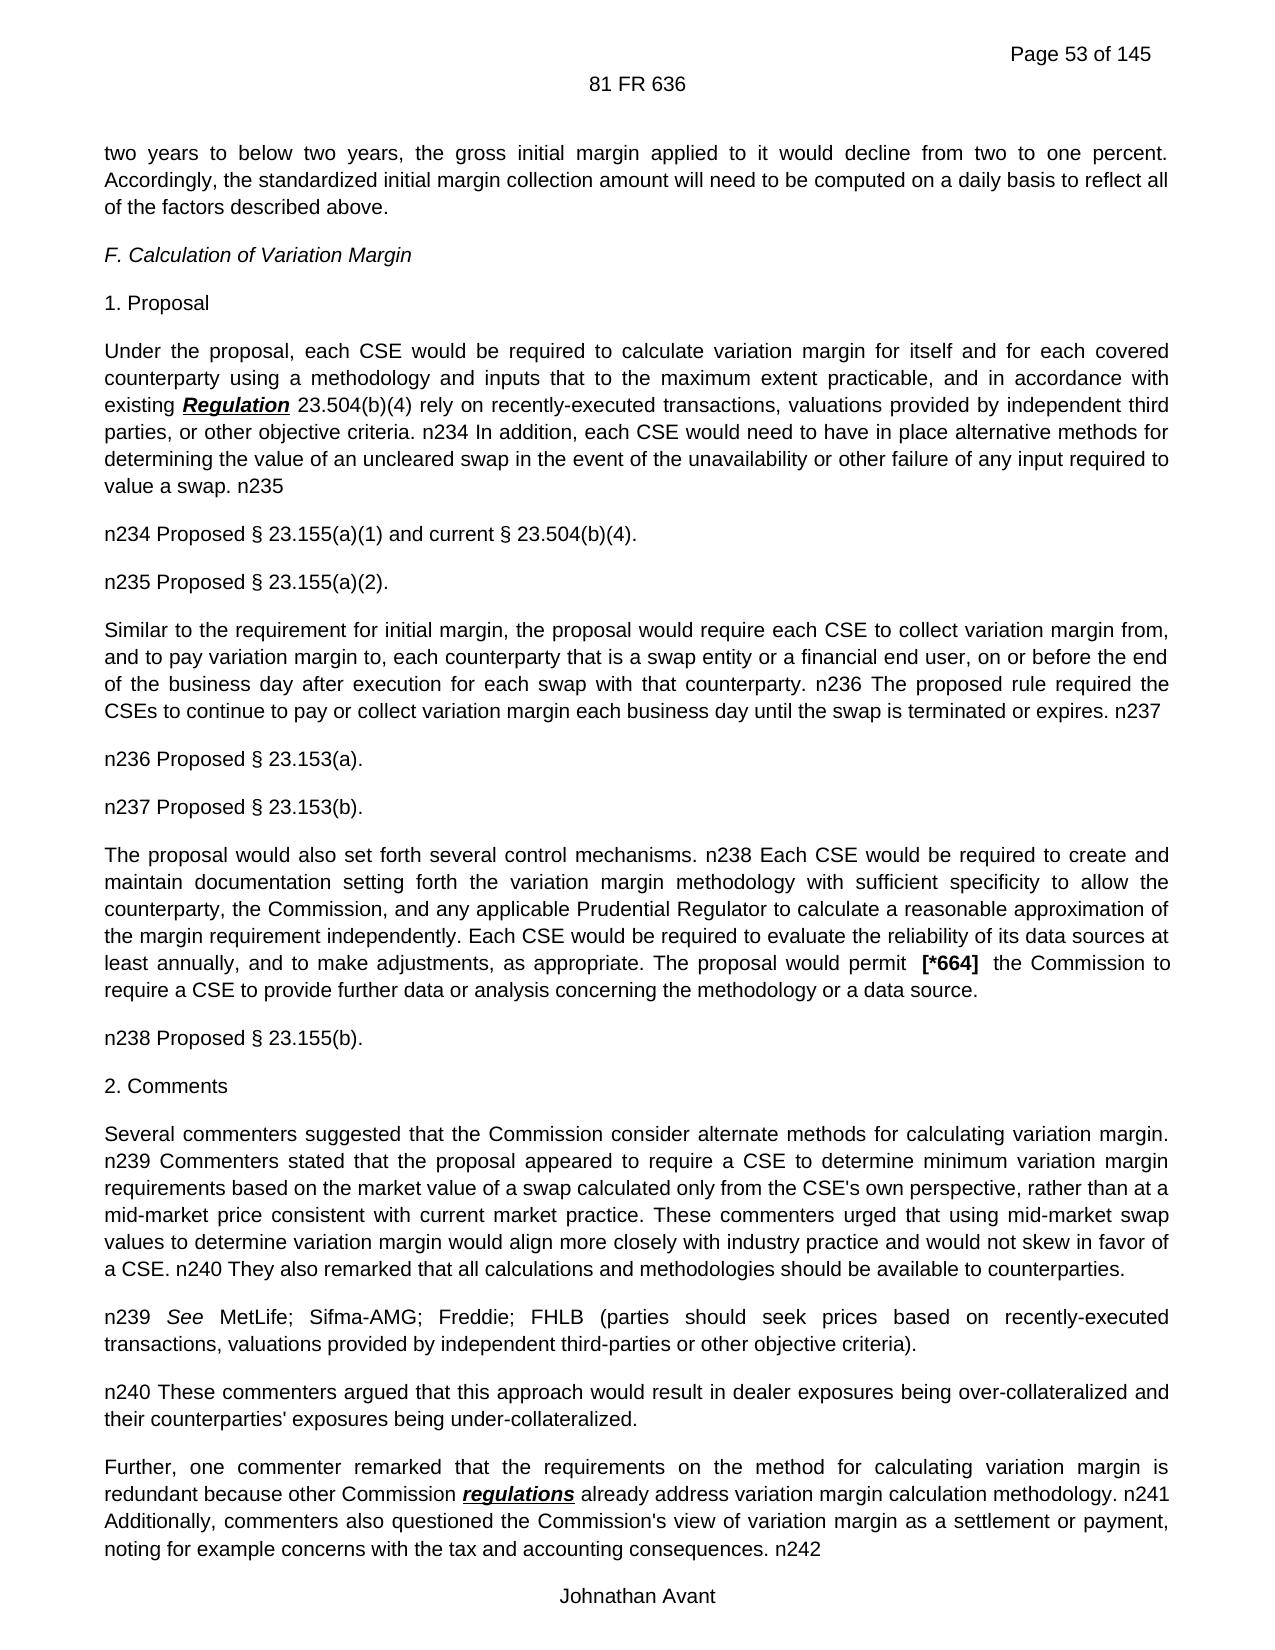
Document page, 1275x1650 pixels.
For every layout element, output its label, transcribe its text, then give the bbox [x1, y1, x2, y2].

text Under the proposal, each CSE would be required to calculate variation margin for itself and for each covered counterparty using a methodology and inputs that to the maximum extent practicable, and in accordance with existing Regulation 23.504(b)(4) rely on recently-executed transactions, valuations provided by independent third parties, or other objective criteria. n234 In addition, each CSE would need to have in place alternative methods for determining the value of an uncleared swap in the event of the unavailability or other failure of any input required to value a swap. n235 [104, 335, 1171, 498]
text n238 Proposed § 23.155(b). [104, 1023, 1171, 1050]
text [104, 137, 1171, 219]
text F. Calculation of Variation Margin [104, 239, 1171, 267]
text Further, one commenter remarked that the requirements on the method for calculating variation margin is redundant because other Commission regulations already address variation margin calculation methodology. n241 Additionally, commenters also questioned the Commission's view of variation margin as a settlement or payment, noting for example concerns with the tax and accounting consequences. n242 [104, 1452, 1171, 1560]
text 2. Comments [104, 1071, 1171, 1098]
text n239 See MetLife; Sifma-AMG; Freddie; FHLB (parties should seek prices based on recently-executed transactions, valuations provided by independent third-parties or other objective criteria). [104, 1302, 1171, 1356]
text n234 Proposed § 23.155(a)(1) and current § 23.504(b)(4). [104, 519, 1171, 546]
text Similar to the requirement for initial margin, the proposal would require each CSE to collect variation margin from, and to pay variation margin to, each counterparty that is a swap entity or a financial end user, on or before the end of the business day after execution for each swap with that counterparty. n236 The proposed rule required the CSEs to continue to pay or collect variation margin each business day until the swap is terminated or expires. n237 [104, 614, 1171, 723]
text n237 Proposed § 23.153(b). [104, 792, 1171, 819]
text n236 Proposed § 23.153(a). [104, 744, 1171, 771]
text Several commenters suggested that the Commission consider alternate methods for calculating variation margin. n239 Commenters stated that the proposal appeared to require a CSE to determine minimum variation margin requirements based on the market value of a swap calculated only from the CSE's own perspective, rather than at a mid-market price consistent with current market practice. These commenters urged that using mid-market swap values to determine variation margin would align more closely with industry practice and would not skew in favor of a CSE. n240 They also remarked that all calculations and methodologies should be available to counterparties. [104, 1119, 1171, 1281]
text n240 These commenters argued that this approach would result in dealer exposures being over-collateralized and their counterparties' exposures being under-collateralized. [104, 1377, 1171, 1431]
text 1. Proposal [104, 287, 1171, 314]
text n235 Proposed § 23.155(a)(2). [104, 567, 1171, 594]
text The proposal would also set forth several control mechanisms. n238 Each CSE would be required to create and maintain documentation setting forth the variation margin methodology with sufficient specificity to allow the counterparty, the Commission, and any applicable Prudential Regulator to calculate a reasonable approximation of the margin requirement independently. Each CSE would be required to evaluate the reliability of its data sources at least annually, and to make adjustments, as appropriate. The proposal would permit [*664] the Commission to require a CSE to provide further data or analysis concerning the methodology or a data source. [104, 839, 1171, 1002]
